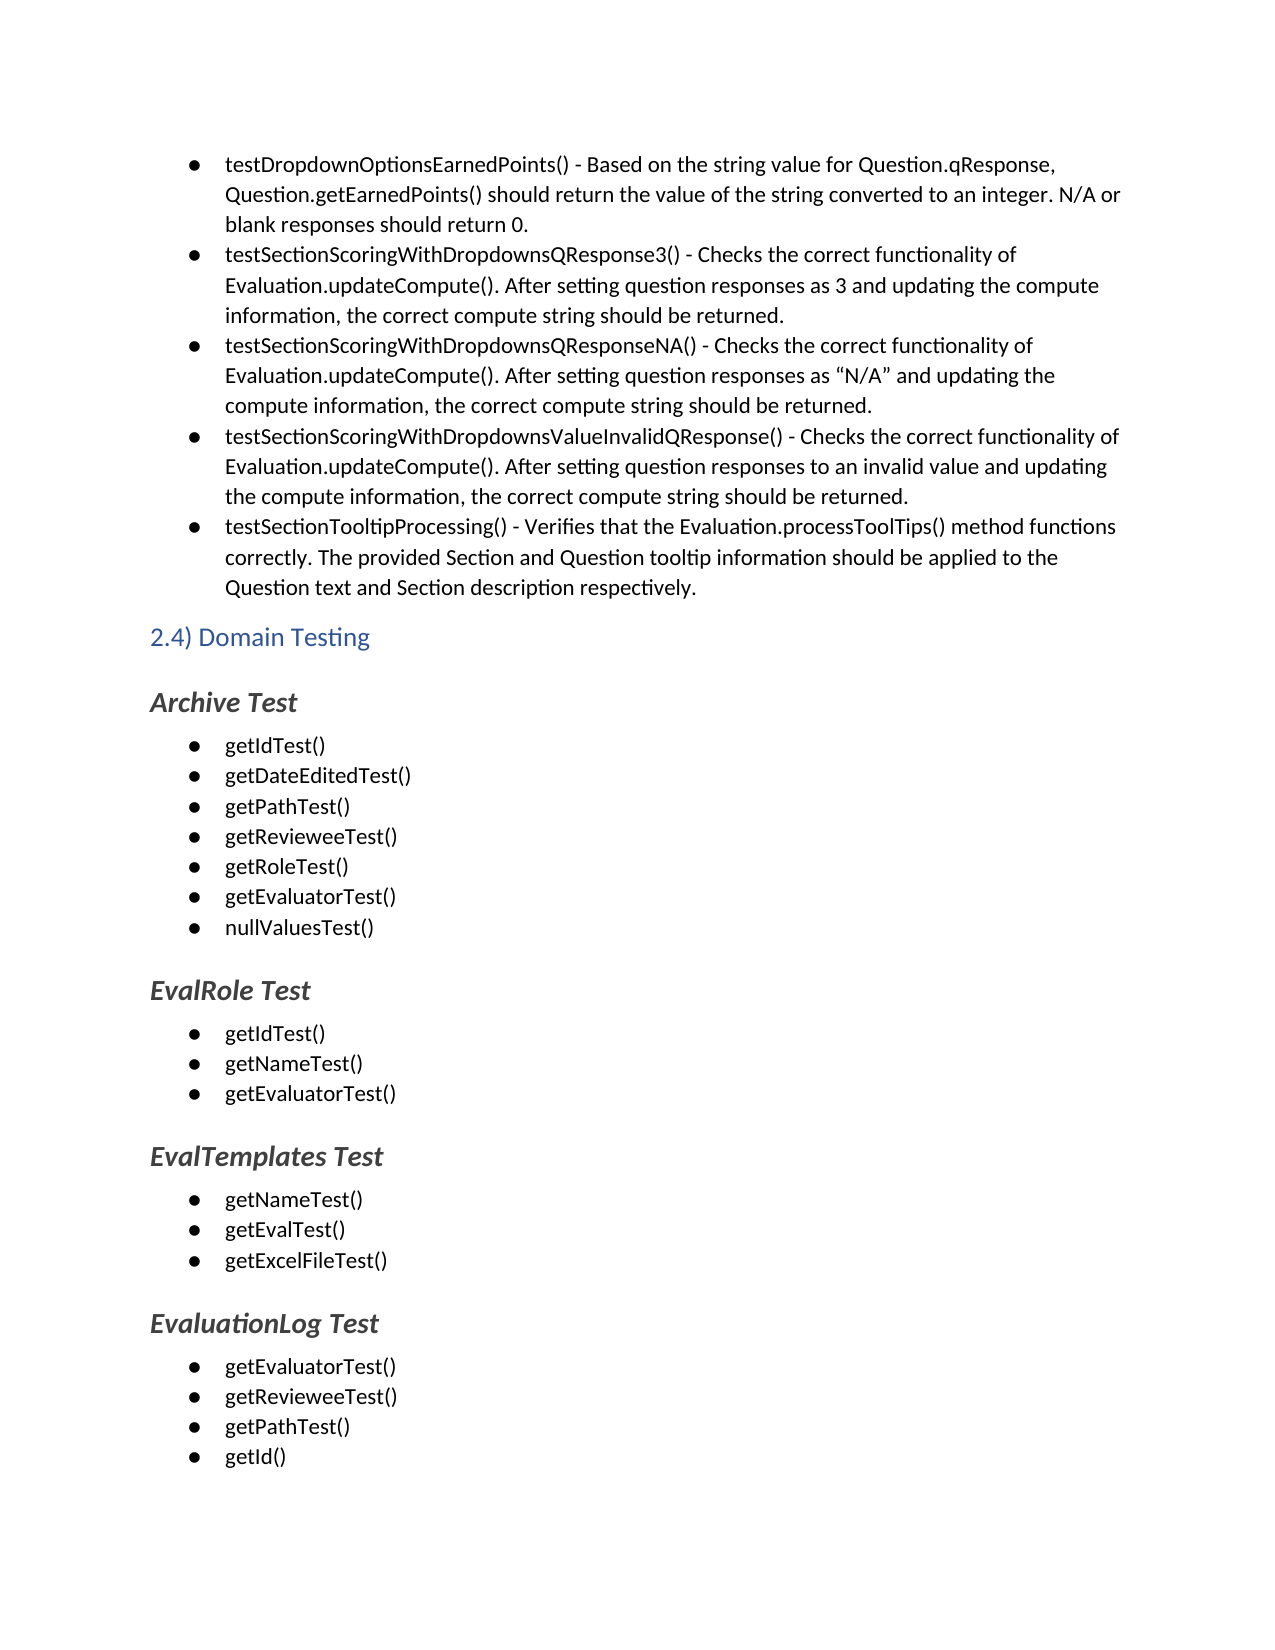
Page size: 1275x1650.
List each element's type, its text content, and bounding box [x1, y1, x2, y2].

list getRevieweeTest() [187, 822, 1125, 850]
subtitle EvalTemplates Test [150, 1138, 1125, 1174]
list getRoleTest() [187, 852, 1125, 880]
list getId() [187, 1442, 1125, 1471]
list testDropdownOptionsEarnedPoints() - Based on the string value for Question.qResponse, Question.getEarnedPoints() should return the value of the string converted to an integer. N/A or blank responses should return 0. [187, 150, 1125, 238]
list nullValuesTest() [187, 913, 1125, 941]
list getNameTest() [187, 1185, 1125, 1213]
list testSectionScoringWithDropdownsQResponseNA() - Checks the correct functionality of Evaluation.updateCompute(). After setting question responses as “N/A” and updating the compute information, the correct compute string should be returned. [187, 331, 1125, 420]
list getIdTest() [187, 731, 1125, 759]
list getNameTest() [187, 1049, 1125, 1077]
subtitle EvalRole Test [150, 972, 1125, 1008]
list testSectionScoringWithDropdownsValueInvalidQResponse() - Checks the correct functionality of Evaluation.updateCompute(). After setting question responses to an invalid value and updating the compute information, the correct compute string should be returned. [187, 422, 1125, 510]
list getExcelFileTest() [187, 1246, 1125, 1274]
subtitle 2.4) Domain Testing [150, 620, 1125, 653]
list getEvaluatorTest() [187, 882, 1125, 910]
list getEvaluatorTest() [187, 1352, 1125, 1380]
list testSectionTooltipProcessing() - Verifies that the Evaluation.processToolTips() method functions correctly. The provided Section and Question tooltip information should be applied to the Question text and Section description respectively. [187, 512, 1125, 601]
list getIdTest() [187, 1019, 1125, 1047]
list getRevieweeTest() [187, 1382, 1125, 1410]
subtitle Archive Test [150, 684, 1125, 720]
list getEvaluatorTest() [187, 1079, 1125, 1107]
list getPathTest() [187, 792, 1125, 820]
list getDateEditedTest() [187, 762, 1125, 789]
list testSectionScoringWithDropdownsQResponse3() - Checks the correct functionality of Evaluation.updateCompute(). After setting question responses as 3 and updating the compute information, the correct compute string should be returned. [187, 241, 1125, 329]
list getEvalTest() [187, 1216, 1125, 1243]
list getPathTest() [187, 1412, 1125, 1440]
subtitle EvaluationLog Test [150, 1305, 1125, 1341]
